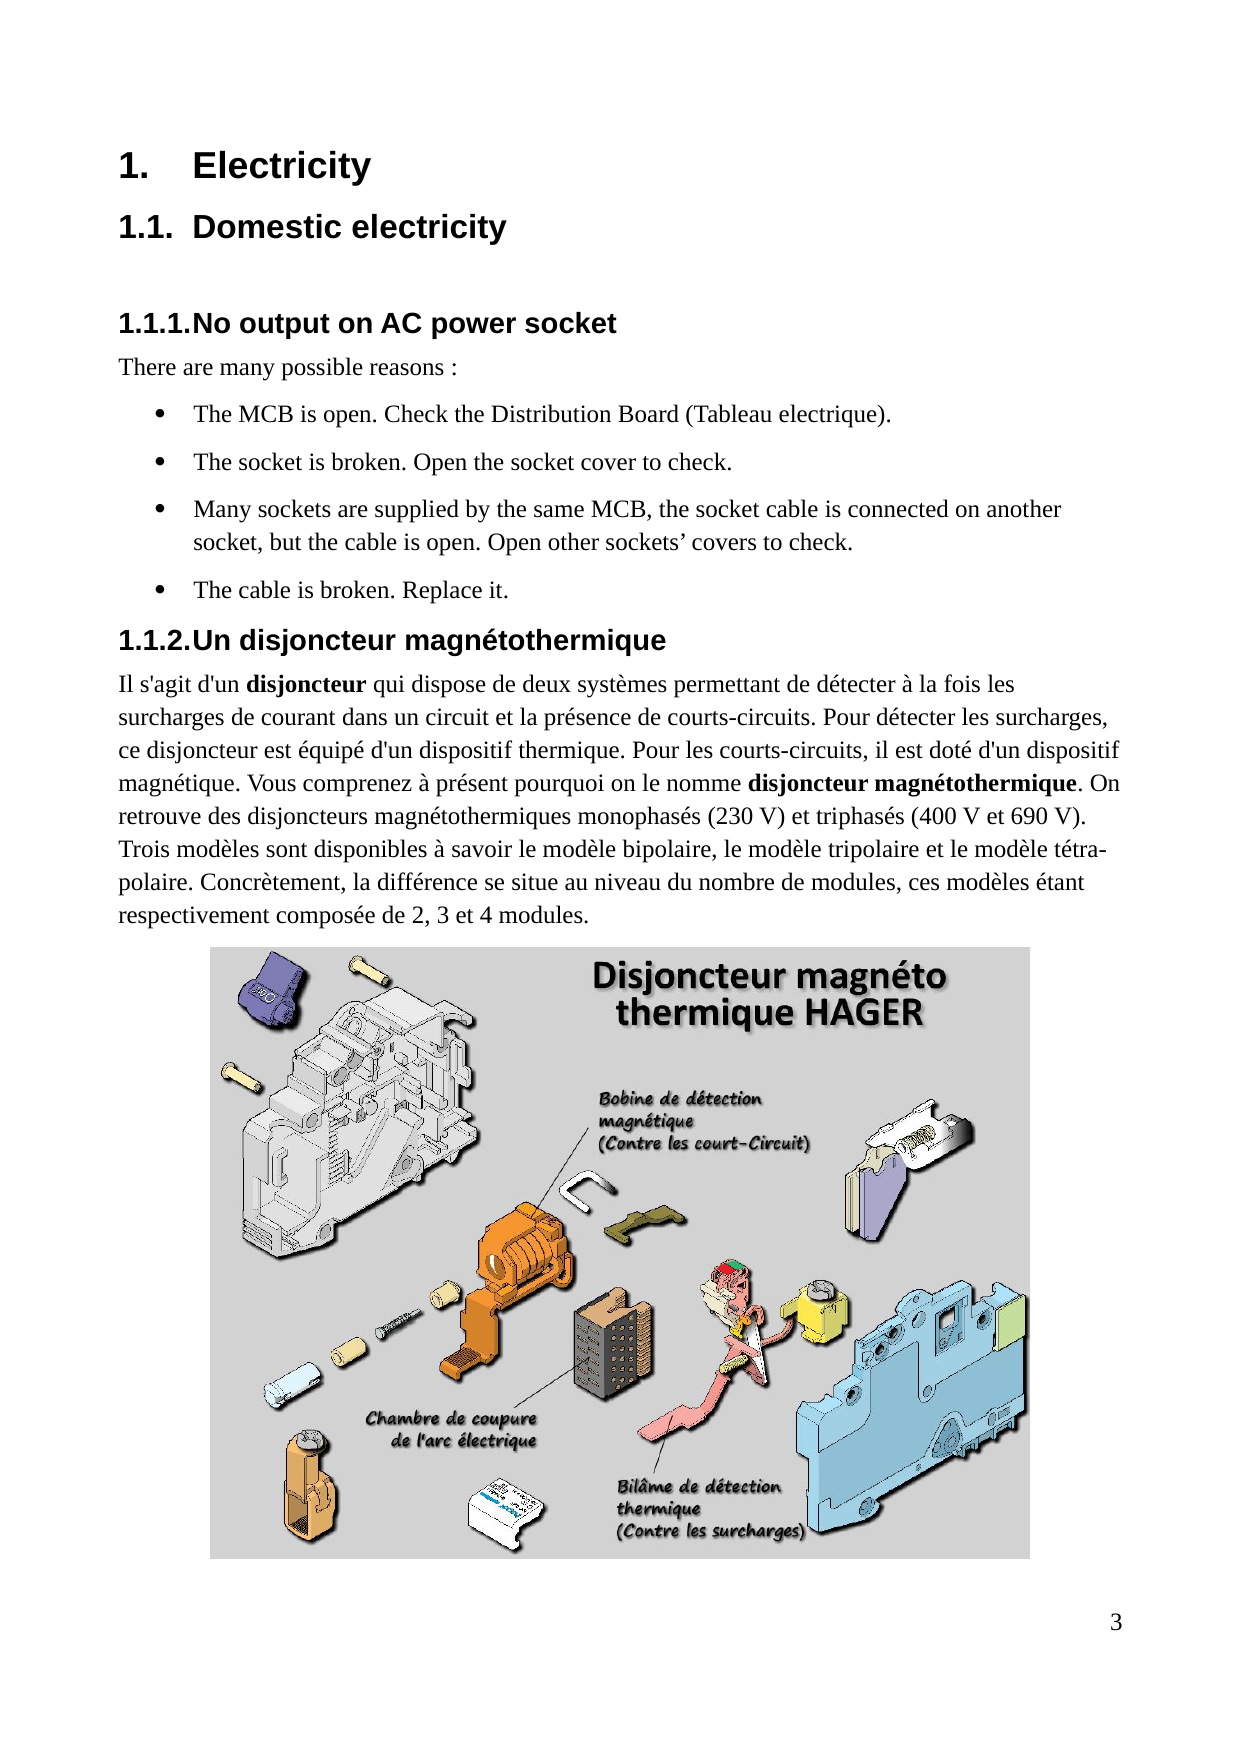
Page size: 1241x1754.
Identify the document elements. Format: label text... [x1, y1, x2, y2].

list The cable is broken. Replace it. [156, 575, 1122, 604]
subtitle Domestic electricity [118, 207, 1122, 246]
subtitle Un disjoncteur magnétothermique [118, 623, 1122, 656]
list Many sockets are supplied by the same MCB, the socket cable is connected on another socket, but the cable is open. Open other sockets’ covers to check. [156, 494, 1122, 556]
list The socket is broken. Open the socket cover to check. [156, 447, 1122, 476]
text Il s'agit d'un disjoncteur qui dispose de deux systèmes permettant de détecter à la fois les surcharges de courant dans un circuit et la présence de courts-circuits. Pour détecter les surcharges, ce disjoncteur est équipé d'un dispositif thermique. Pour les courts-circuits, il est doté d'un dispositif magnétique. Vous comprenez à présent pourquoi on le nomme disjoncteur magnétothermique. On retrouve des disjoncteurs magnétothermiques monophasés (230 V) et triphasés (400 V et 690 V). Trois modèles sont disponibles à savoir le modèle bipolaire, le modèle tripolaire et le modèle tétra-polaire. Concrètement, la différence se situe au niveau du nombre de modules, ces modèles étant respectivement composée de 2, 3 et 4 modules. [118, 669, 1122, 929]
picture [210, 947, 1031, 1559]
subtitle No output on AC power socket [118, 306, 1122, 339]
list The MCB is open. Check the Distribution Board (Tableau electrique). [156, 399, 1122, 428]
subtitle Electricity [118, 143, 1122, 186]
text There are many possible reasons : [118, 352, 1122, 380]
